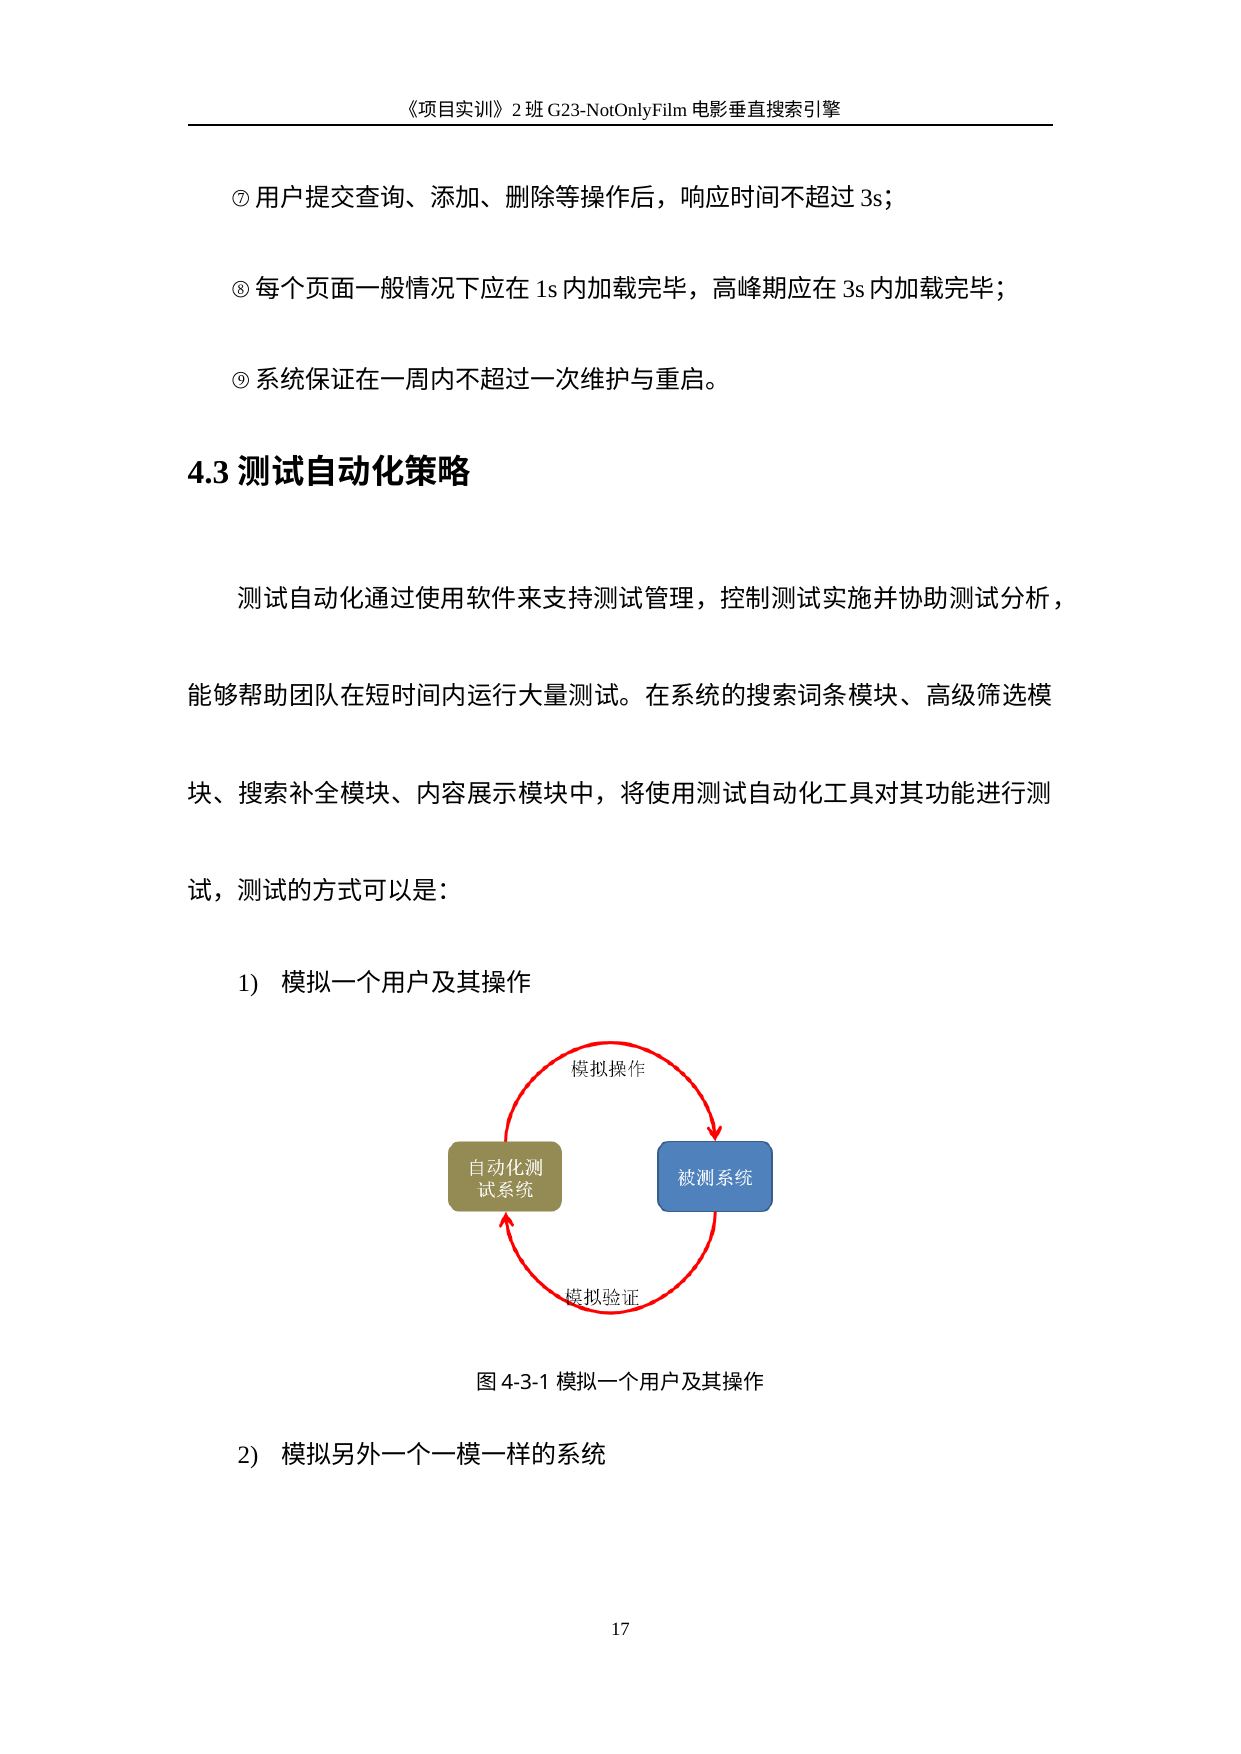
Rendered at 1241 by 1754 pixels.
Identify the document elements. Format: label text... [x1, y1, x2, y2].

text ⑦用户提交查询、添加、删除等操作后，响应时间不超过3s； [187, 163, 1053, 228]
picture [442, 1030, 799, 1335]
text ⑨系统保证在一周内不超过一次维护与重启。 [187, 346, 1053, 411]
list 模拟一个用户及其操作 [237, 948, 1053, 1013]
text 图4-3-1 模拟一个用户及其操作 [187, 1364, 1053, 1396]
text 测试自动化通过使用软件来支持测试管理，控制测试实施并协助测试分析，能够帮助团队在短时间内运行大量测试。在系统的搜索词条模块、高级筛选模块、搜索补全模块、内容展示模块中，将使用测试自动化工具对其功能进行测试，测试的方式可以是： [187, 564, 1053, 921]
text ⑧每个页面一般情况下应在1s内加载完毕，高峰期应在3s内加载完毕； [187, 254, 1053, 319]
subtitle 测试自动化策略 [187, 437, 1053, 502]
list 模拟另外一个一模一样的系统 [237, 1420, 1053, 1485]
